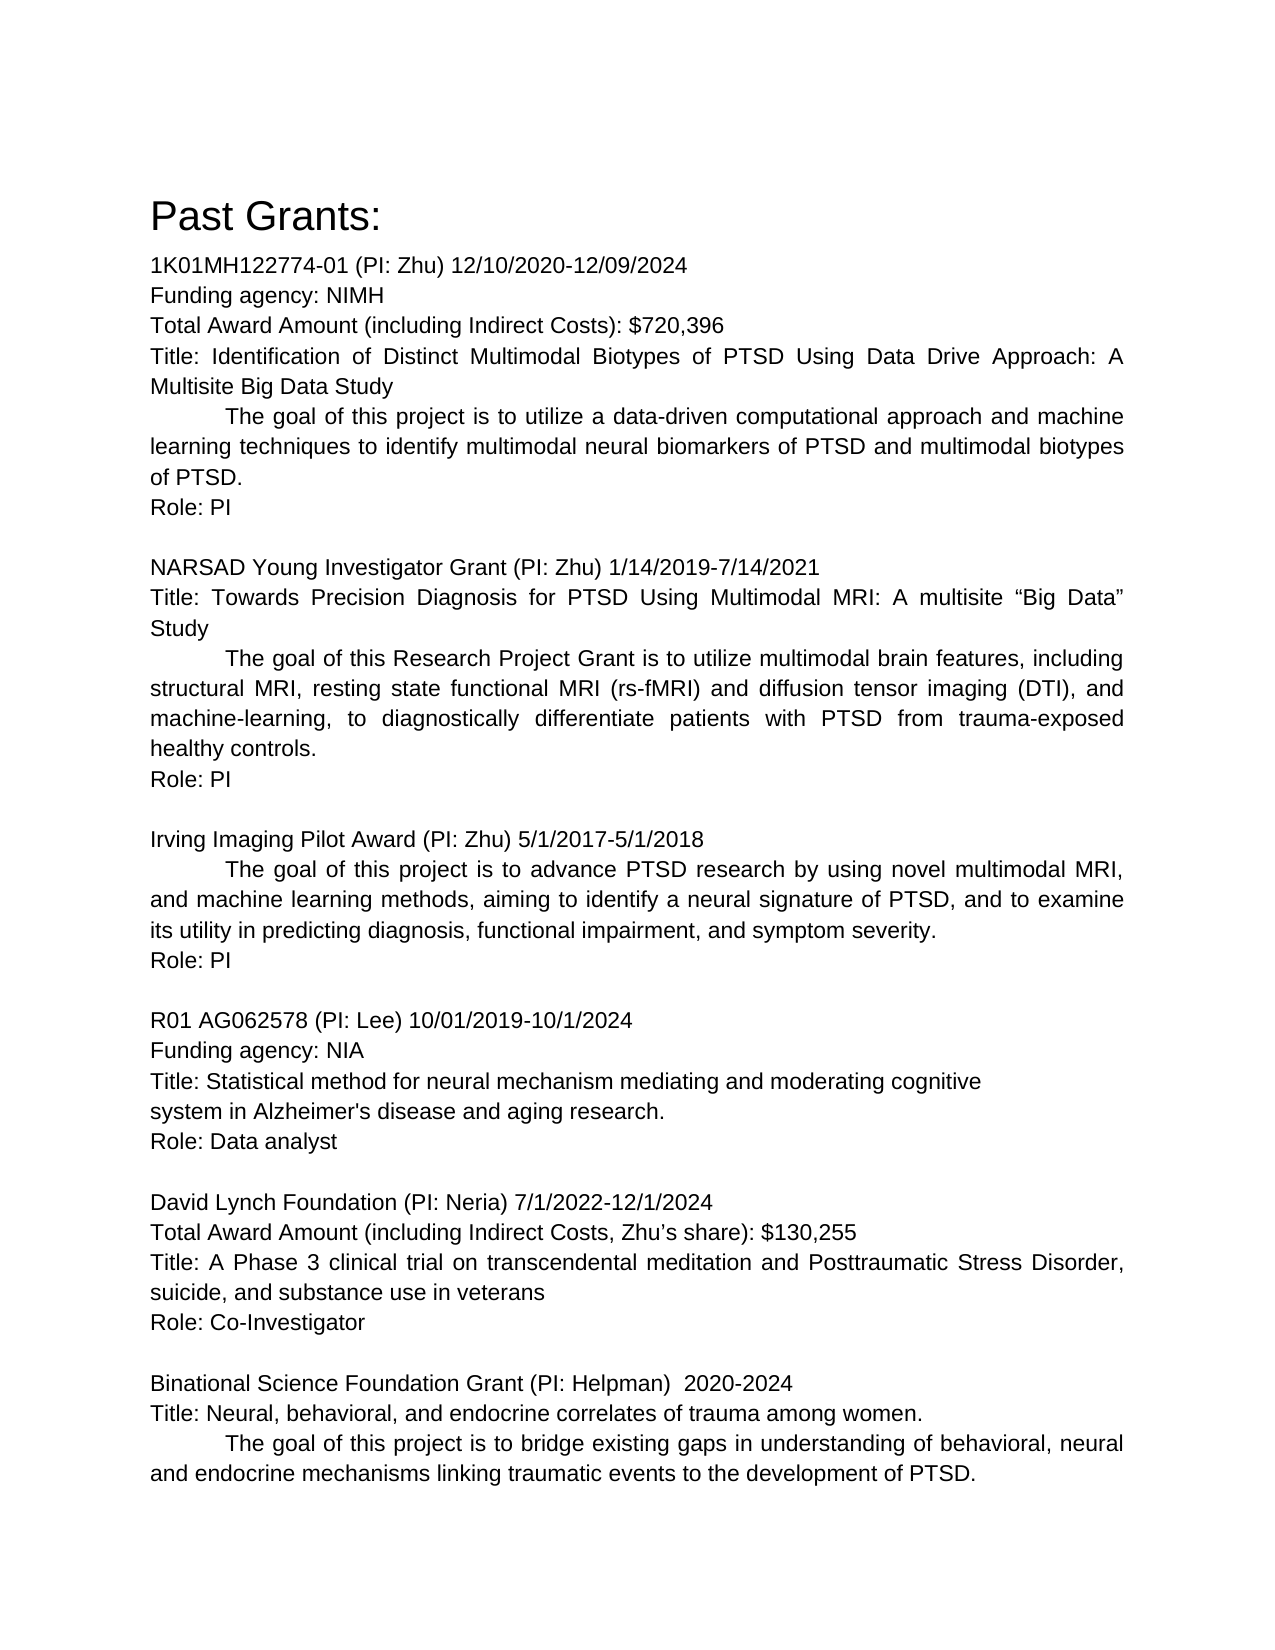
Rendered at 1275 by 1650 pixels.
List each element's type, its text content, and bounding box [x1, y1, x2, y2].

text 1K01MH122774-01 (PI: Zhu) 12/10/2020-12/09/2024 [150, 252, 1125, 278]
text David Lynch Foundation (PI: Neria) 7/1/2022-12/1/2024 [150, 1188, 1125, 1215]
text Total Award Amount (including Indirect Costs, Zhu’s share): $130,255 [150, 1219, 1125, 1245]
text The goal of this Research Project Grant is to utilize multimodal brain features, including structural MRI, resting state functional MRI (rs-fMRI) and diffusion tensor imaging (DTI), and machine-learning, to diagnostically differentiate patients with PTSD from trauma-exposed healthy controls. [150, 645, 1125, 762]
text system in Alzheimer's disease and aging research. [150, 1098, 1125, 1124]
text Role: PI [150, 947, 1125, 973]
text Title: A Phase 3 clinical trial on transcendental meditation and Posttraumatic Stress Disorder, suicide, and substance use in veterans [150, 1249, 1125, 1306]
text Total Award Amount (including Indirect Costs): $720,396 [150, 312, 1125, 339]
text The goal of this project is to advance PTSD research by using novel multimodal MRI, and machine learning methods, aiming to identify a neural signature of PTSD, and to examine its utility in predicting diagnosis, functional impairment, and symptom severity. [150, 856, 1125, 943]
text R01 AG062578 (PI: Lee) 10/01/2019-10/1/2024 [150, 1007, 1125, 1034]
subtitle Past Grants: [150, 192, 1125, 239]
text Role: PI [150, 494, 1125, 520]
text The goal of this project is to bridge existing gaps in understanding of behavioral, neural and endocrine mechanisms linking traumatic events to the development of PTSD. [150, 1430, 1125, 1487]
text The goal of this project is to utilize a data-driven computational approach and machine learning techniques to identify multimodal neural biomarkers of PTSD and multimodal biotypes of PTSD. [150, 403, 1125, 490]
text Role: PI [150, 766, 1125, 792]
text Funding agency: NIA [150, 1037, 1125, 1064]
text Funding agency: NIMH [150, 282, 1125, 309]
text Title: Neural, behavioral, and endocrine correlates of trauma among women. [150, 1400, 1125, 1426]
text Irving Imaging Pilot Award (PI: Zhu) 5/1/2017-5/1/2018 [150, 826, 1125, 852]
text Title: Statistical method for neural mechanism mediating and moderating cognitive [150, 1068, 1125, 1094]
text Binational Science Foundation Grant (PI: Helpman) 2020-2024 [150, 1370, 1125, 1396]
text Title: Identification of Distinct Multimodal Biotypes of PTSD Using Data Drive Approach: A Multisite Big Data Study [150, 343, 1125, 399]
text Role: Co-Investigator [150, 1309, 1125, 1336]
text Title: Towards Precision Diagnosis for PTSD Using Multimodal MRI: A multisite “Big Data” Study [150, 584, 1125, 641]
text Role: Data analyst [150, 1128, 1125, 1154]
text NARSAD Young Investigator Grant (PI: Zhu) 1/14/2019-7/14/2021 [150, 554, 1125, 581]
